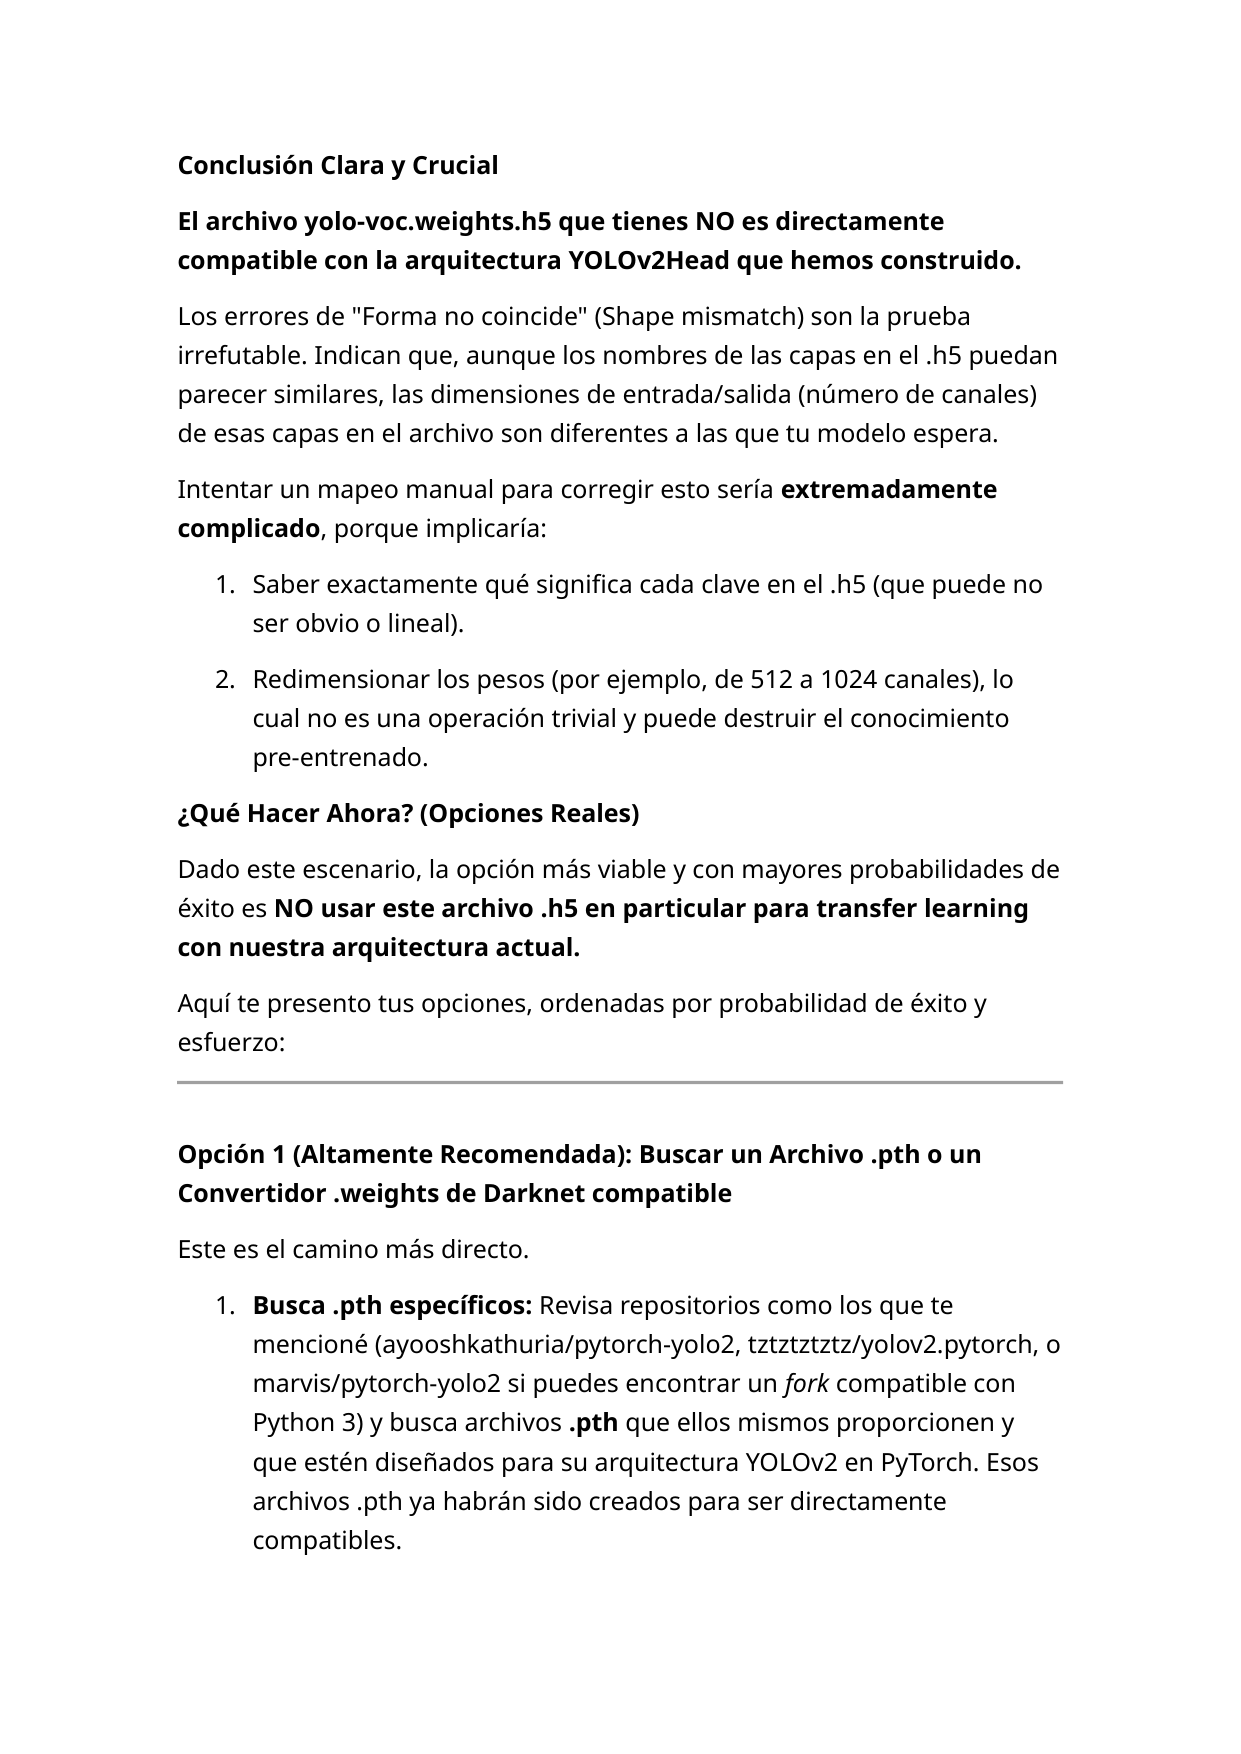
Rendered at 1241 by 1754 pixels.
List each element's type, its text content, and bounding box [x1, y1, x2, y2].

text ¿Qué Hacer Ahora? (Opciones Reales) [177, 796, 1063, 830]
list Redimensionar los pesos (por ejemplo, de 512 a 1024 canales), lo cual no es una operación trivial y puede destruir el conocimiento pre-entrenado. [215, 662, 1063, 774]
text Los errores de "Forma no coincide" (Shape mismatch) son la prueba irrefutable. Indican que, aunque los nombres de las capas en el .h5 puedan parecer similares, las dimensiones de entrada/salida (número de canales) de esas capas en el archivo son diferentes a las que tu modelo espera. [177, 298, 1063, 450]
text Opción 1 (Altamente Recomendada): Buscar un Archivo .pth o un Convertidor .weights de Darknet compatible [177, 1137, 1063, 1210]
text Conclusión Clara y Crucial [177, 148, 1063, 182]
text El archivo yolo-voc.weights.h5 que tienes NO es directamente compatible con la arquitectura YOLOv2Head que hemos construido. [177, 203, 1063, 277]
text Dado este escenario, la opción más viable y con mayores probabilidades de éxito es NO usar este archivo .h5 en particular para transfer learning con nuestra arquitectura actual. [177, 852, 1063, 964]
text Aquí te presento tus opciones, ordenadas por probabilidad de éxito y esfuerzo: [177, 986, 1063, 1059]
list Busca .pth específicos: Revisa repositorios como los que te mencioné (ayooshkathuria/pytorch-yolo2, tztztztztz/yolov2.pytorch, o marvis/pytorch-yolo2 si puedes encontrar un fork compatible con Python 3) y busca archivos .pth que ellos mismos proporcionen y que estén diseñados para su arquitectura YOLOv2 en PyTorch. Esos archivos .pth ya habrán sido creados para ser directamente compatibles. [215, 1288, 1063, 1557]
list Saber exactamente qué significa cada clave en el .h5 (que puede no ser obvio o lineal). [215, 567, 1063, 640]
text Este es el camino más directo. [177, 1232, 1063, 1266]
text Intentar un mapeo manual para corregir esto sería extremadamente complicado, porque implicaría: [177, 472, 1063, 545]
